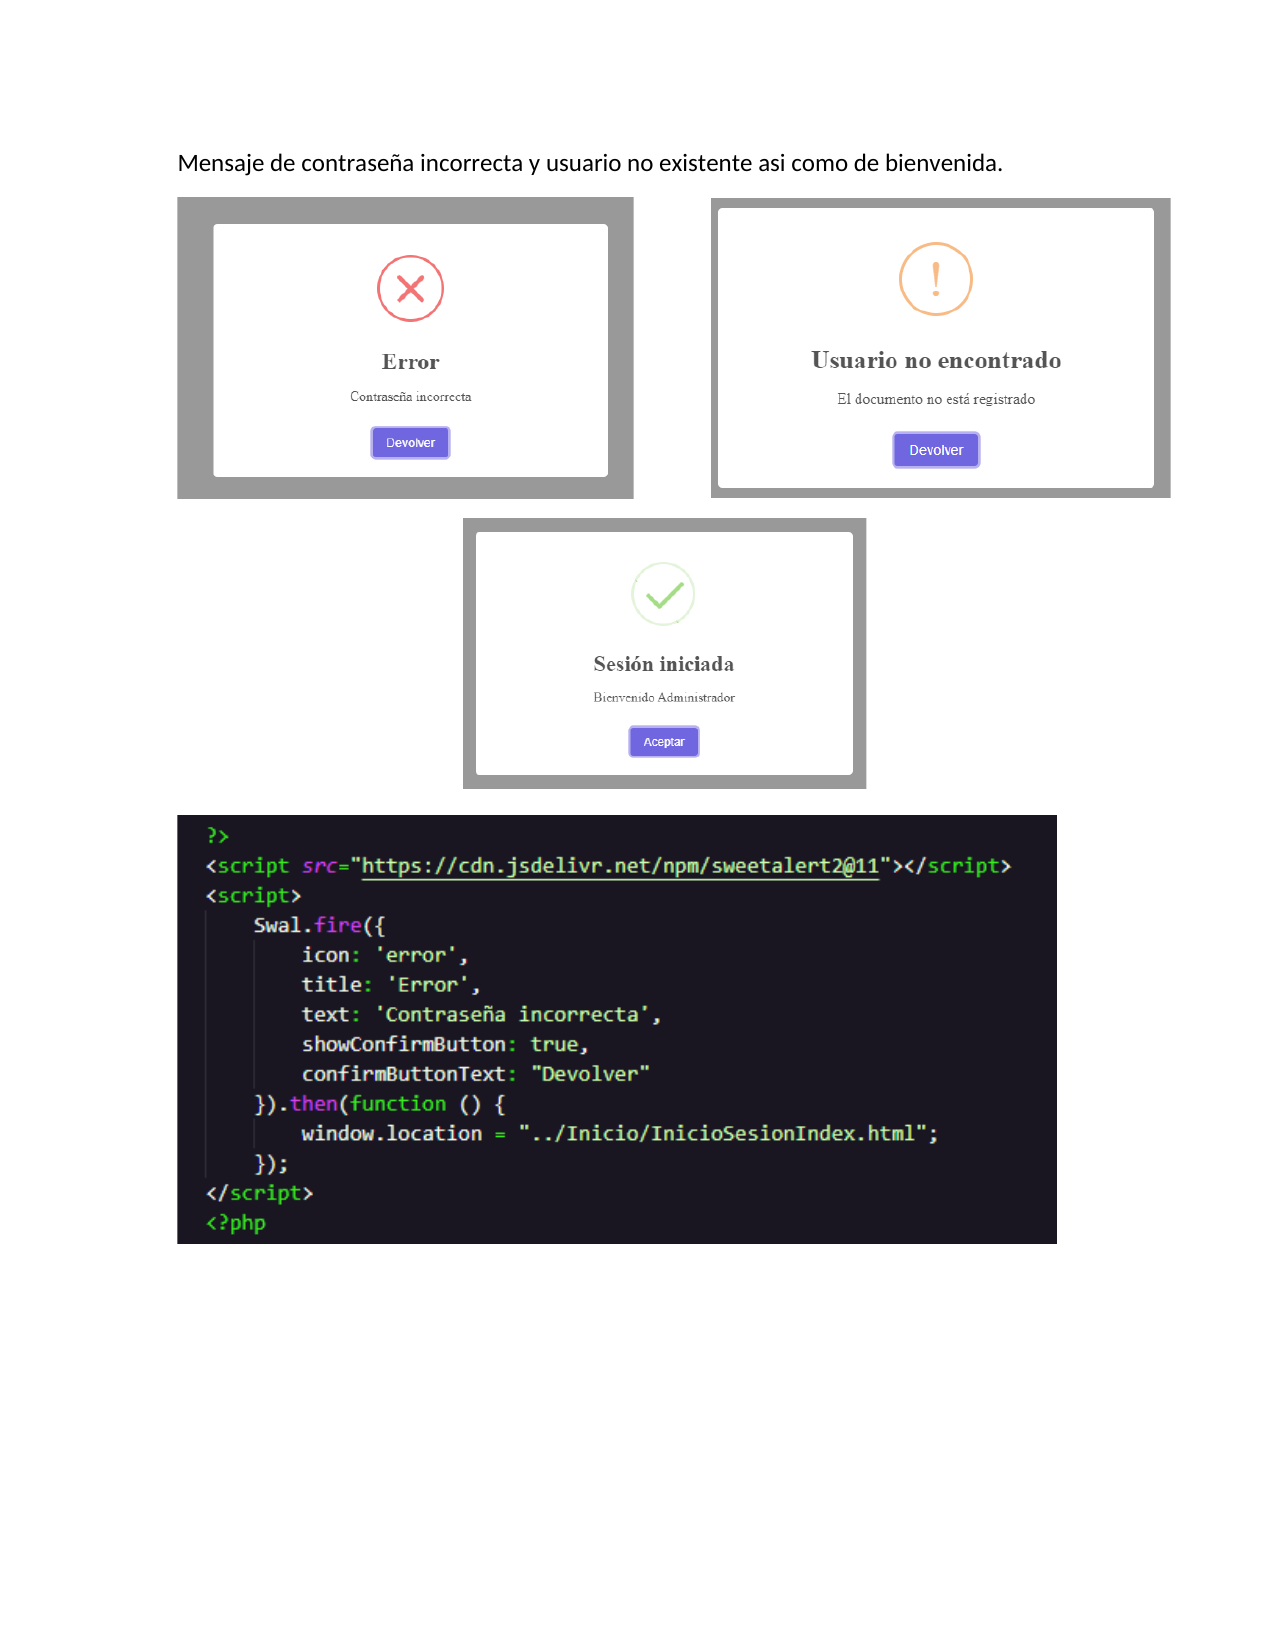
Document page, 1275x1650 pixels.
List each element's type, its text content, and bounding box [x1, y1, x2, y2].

picture [711, 198, 1171, 498]
text Mensaje de contraseña incorrecta y usuario no existente asi como de bienvenida. [177, 148, 1098, 178]
picture [177, 197, 634, 499]
picture [463, 518, 867, 789]
picture [177, 815, 1057, 1244]
